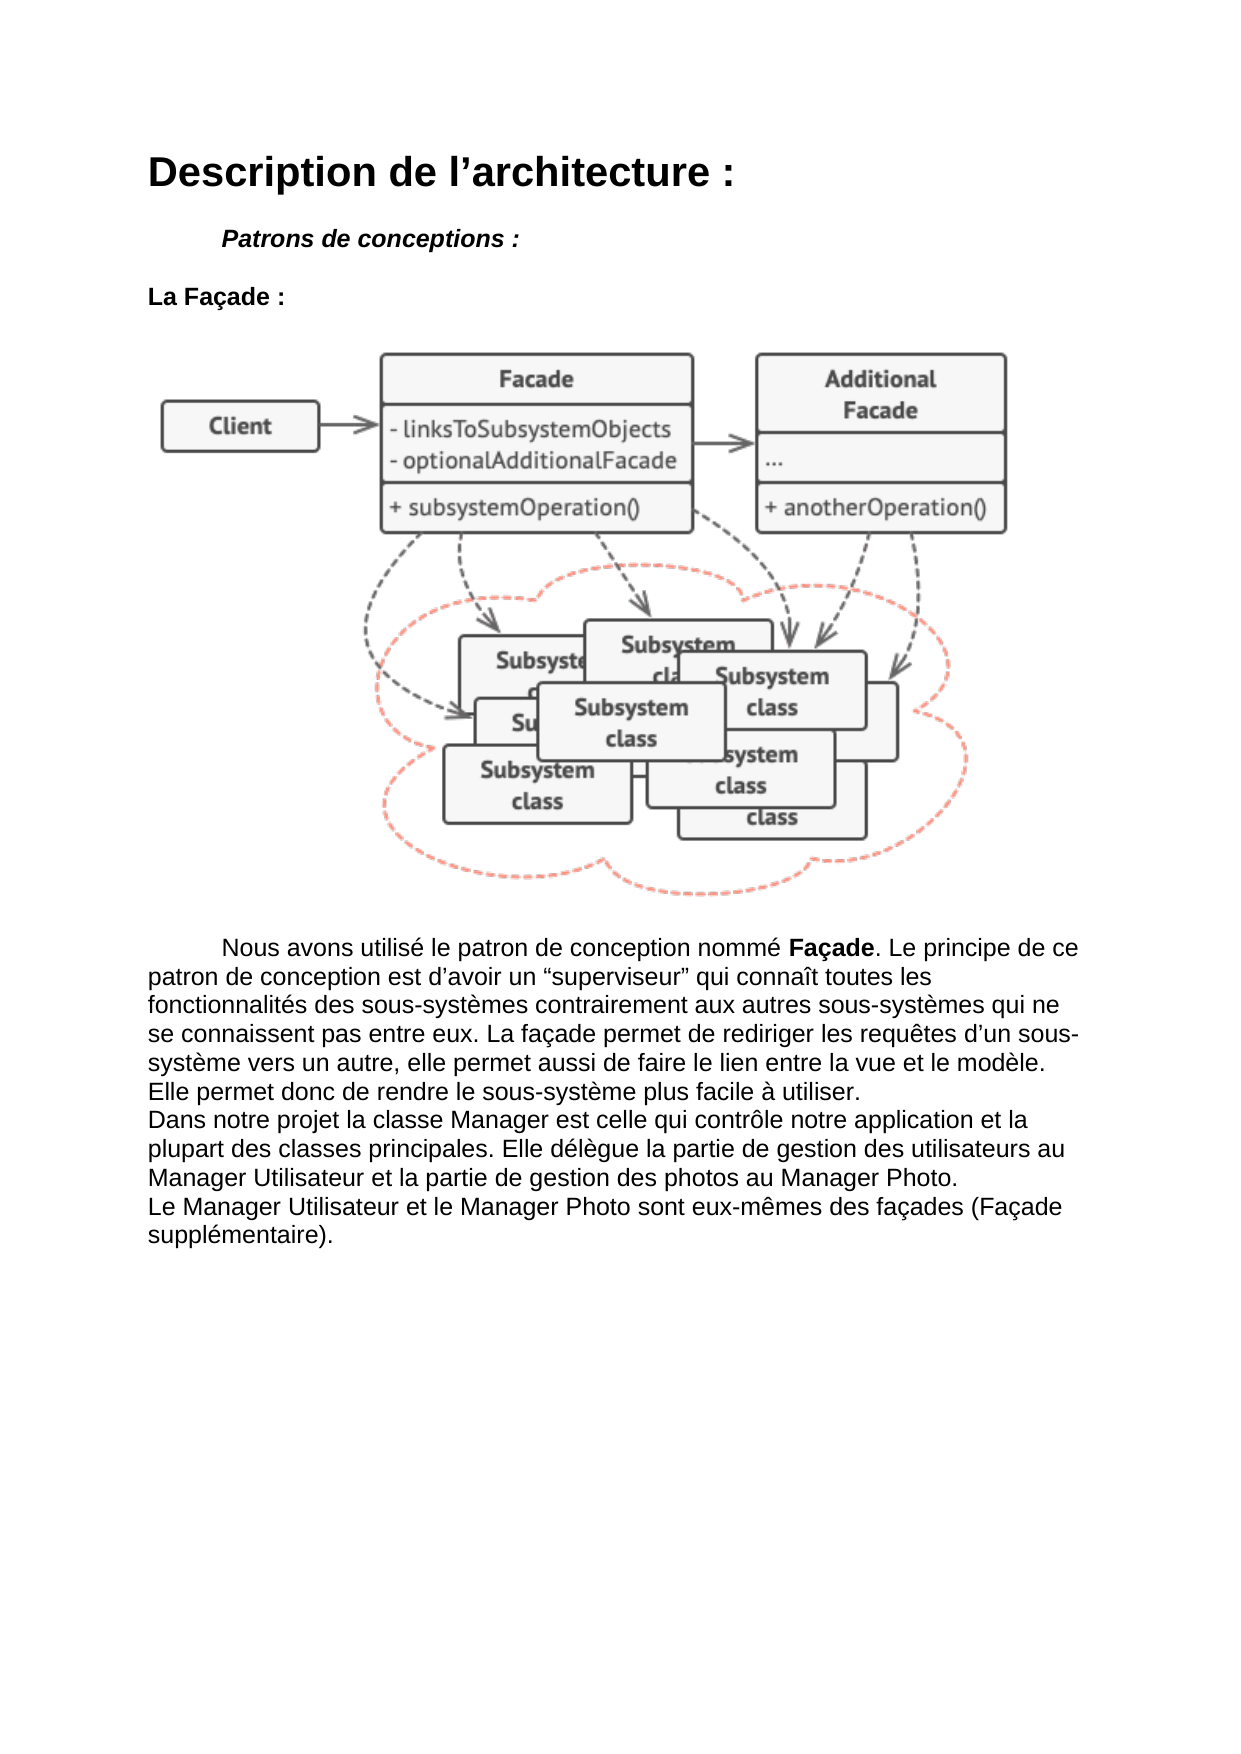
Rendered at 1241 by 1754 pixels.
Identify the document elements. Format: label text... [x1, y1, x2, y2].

text Nous avons utilisé le patron de conception nommé Façade. Le principe de ce patron de conception est d’avoir un “superviseur” qui connaît toutes les fonctionnalités des sous-systèmes contrairement aux autres sous-systèmes qui ne se connaissent pas entre eux. La façade permet de rediriger les requêtes d’un sous-système vers un autre, elle permet aussi de faire le lien entre la vue et le modèle. [148, 933, 1093, 1077]
text Elle permet donc de rendre le sous-système plus facile à utiliser. [148, 1077, 1093, 1106]
text Le Manager Utilisateur et le Manager Photo sont eux-mêmes des façades (Façade supplémentaire). [148, 1192, 1093, 1249]
picture [147, 339, 1023, 933]
text La Façade : [148, 282, 1093, 311]
text Dans notre projet la classe Manager est celle qui contrôle notre application et la plupart des classes principales. Elle délègue la partie de gestion des utilisateurs au Manager Utilisateur et la partie de gestion des photos au Manager Photo. [148, 1106, 1093, 1192]
text Patrons de conceptions : [148, 224, 1093, 253]
text Description de l’architecture : [148, 148, 1093, 196]
